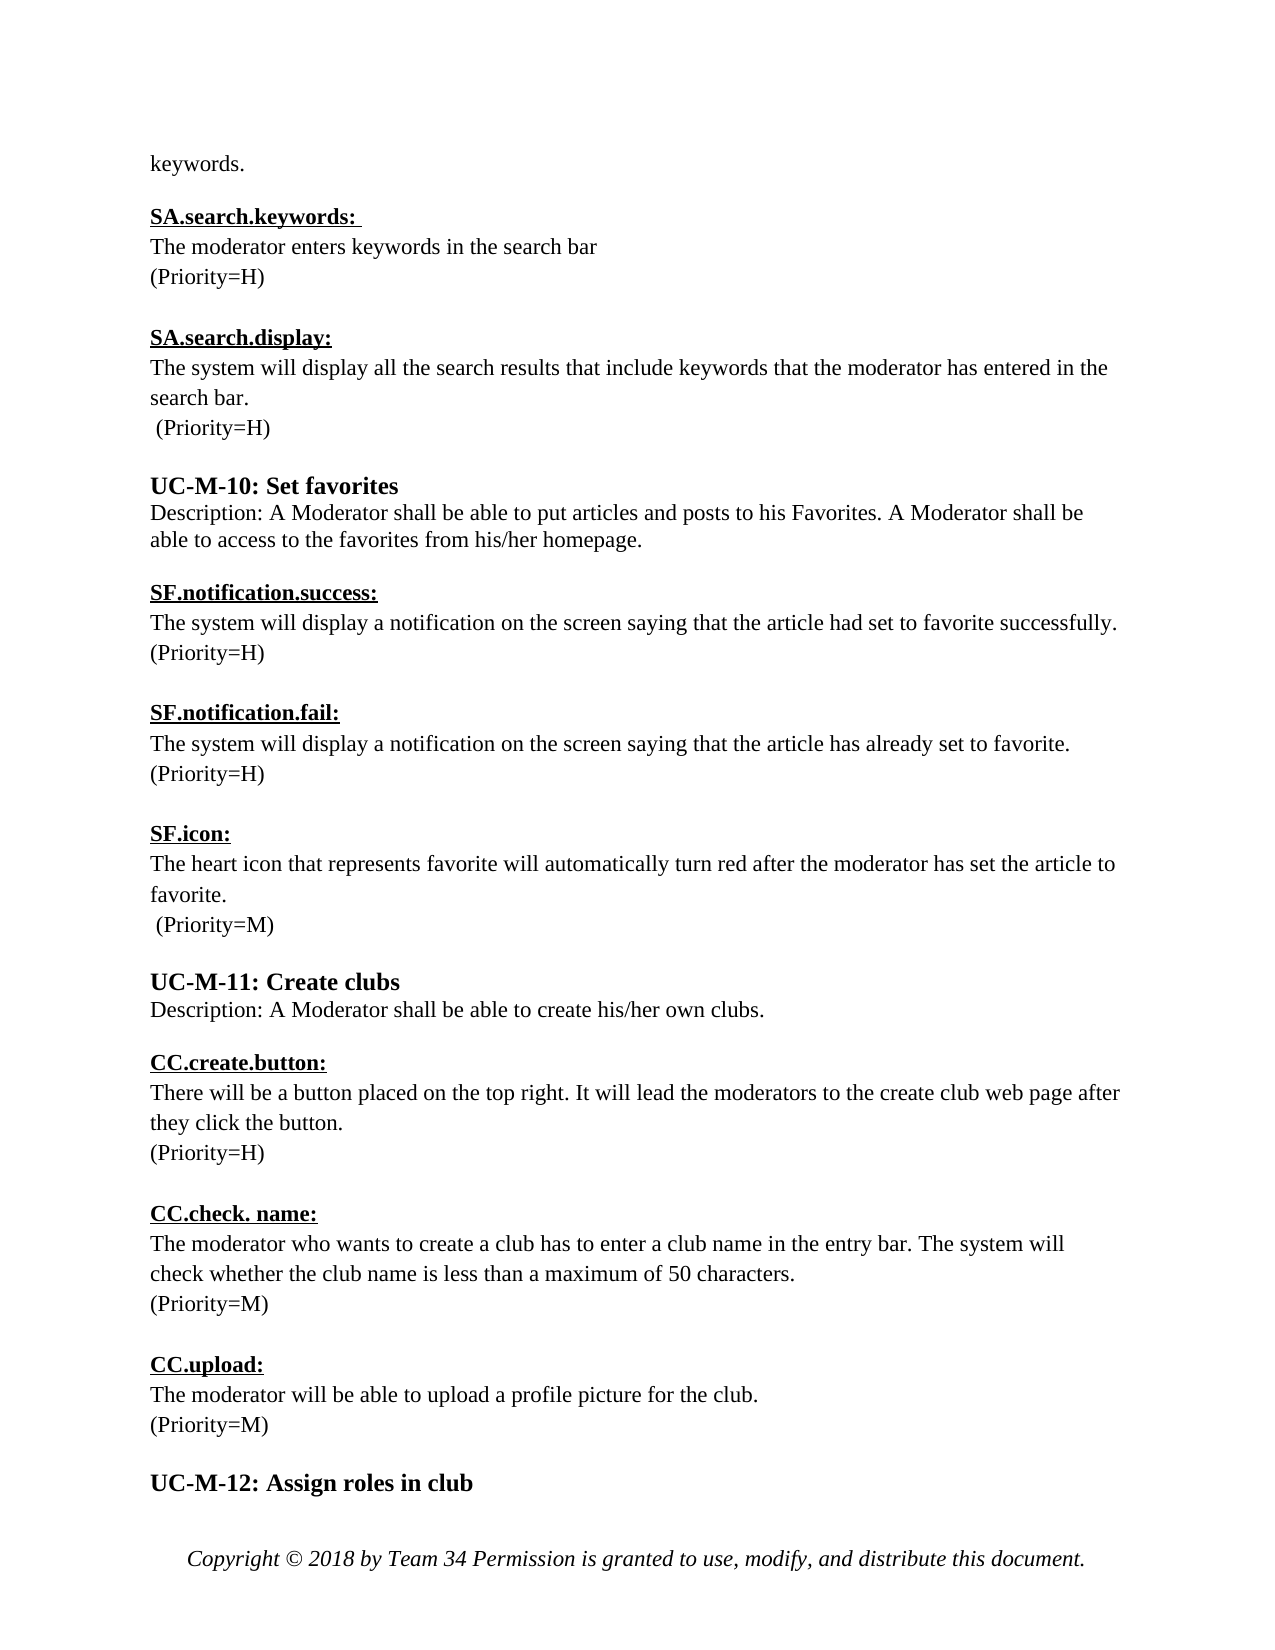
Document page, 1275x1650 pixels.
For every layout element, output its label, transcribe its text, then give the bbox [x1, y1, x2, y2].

text (Priority=H) [150, 263, 1125, 289]
text CC.check. name: [150, 1200, 1125, 1226]
text (Priority=M) [150, 1411, 1125, 1438]
text SF.notification.fail: [150, 699, 1125, 726]
text (Priority=H) [150, 760, 1125, 786]
text The system will display all the search results that include keywords that the moderator has entered in the search bar. [150, 354, 1125, 410]
text The system will display a notification on the screen saying that the article has already set to favorite. [150, 729, 1125, 756]
text SF.icon: [150, 820, 1125, 847]
text CC.create.button: [150, 1049, 1125, 1075]
text (Priority=H) [150, 1139, 1125, 1166]
text SF.notification.success: [150, 578, 1125, 605]
text Description: A Moderator shall be able to create his/her own clubs. [150, 996, 1125, 1022]
text UC-M-11: Create clubs [150, 967, 1125, 996]
text UC-M-12: Assign roles in club [150, 1468, 1125, 1497]
text (Priority=H) [150, 639, 1125, 665]
text (Priority=M) [150, 1291, 1125, 1317]
text UC-M-10: Set favorites [150, 471, 1125, 499]
text The system will display a notification on the screen saying that the article had set to favorite successfully. [150, 609, 1125, 635]
text SA.search.display: [150, 323, 1125, 350]
text There will be a button placed on the top right. It will lead the moderators to the create club web page after they click the button. [150, 1079, 1125, 1136]
text CC.upload: [150, 1351, 1125, 1377]
text (Priority=H) [150, 414, 1125, 441]
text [150, 150, 1125, 176]
text (Priority=M) [150, 911, 1125, 937]
text SA.search.keywords: [150, 203, 1125, 229]
text The heart icon that represents favorite will automatically turn red after the moderator has set the article to favorite. [150, 850, 1125, 907]
text The moderator who wants to create a club has to enter a club name in the entry bar. The system will check whether the club name is less than a maximum of 50 characters. [150, 1230, 1125, 1287]
text The moderator will be able to upload a profile picture for the club. [150, 1381, 1125, 1407]
text The moderator enters keywords in the search bar [150, 233, 1125, 259]
text Description: A Moderator shall be able to put articles and posts to his Favorites. A Moderator shall be able to access to the favorites from his/her homepage. [150, 499, 1125, 552]
